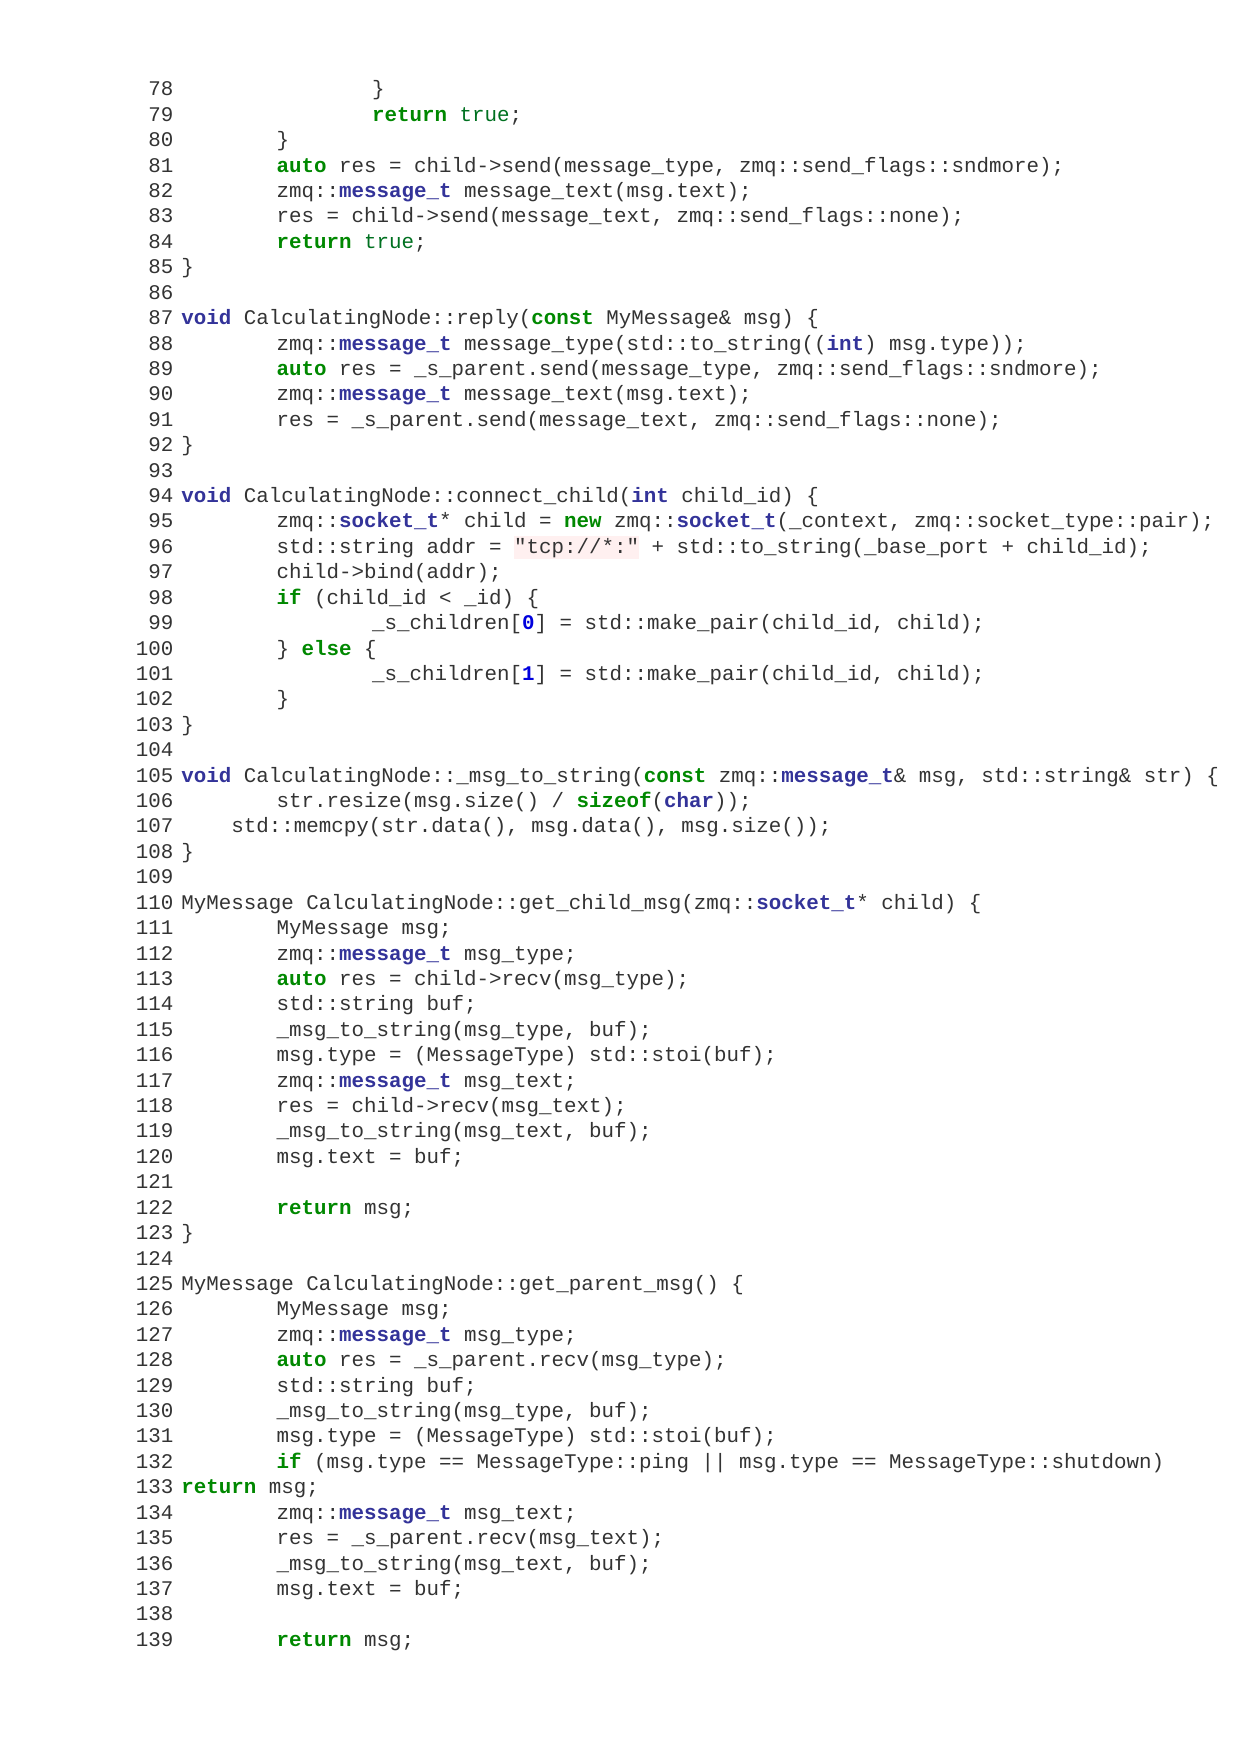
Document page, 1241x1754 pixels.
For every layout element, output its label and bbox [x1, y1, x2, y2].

table_header [180, 75, 1224, 1654]
table_header [134, 75, 179, 1654]
